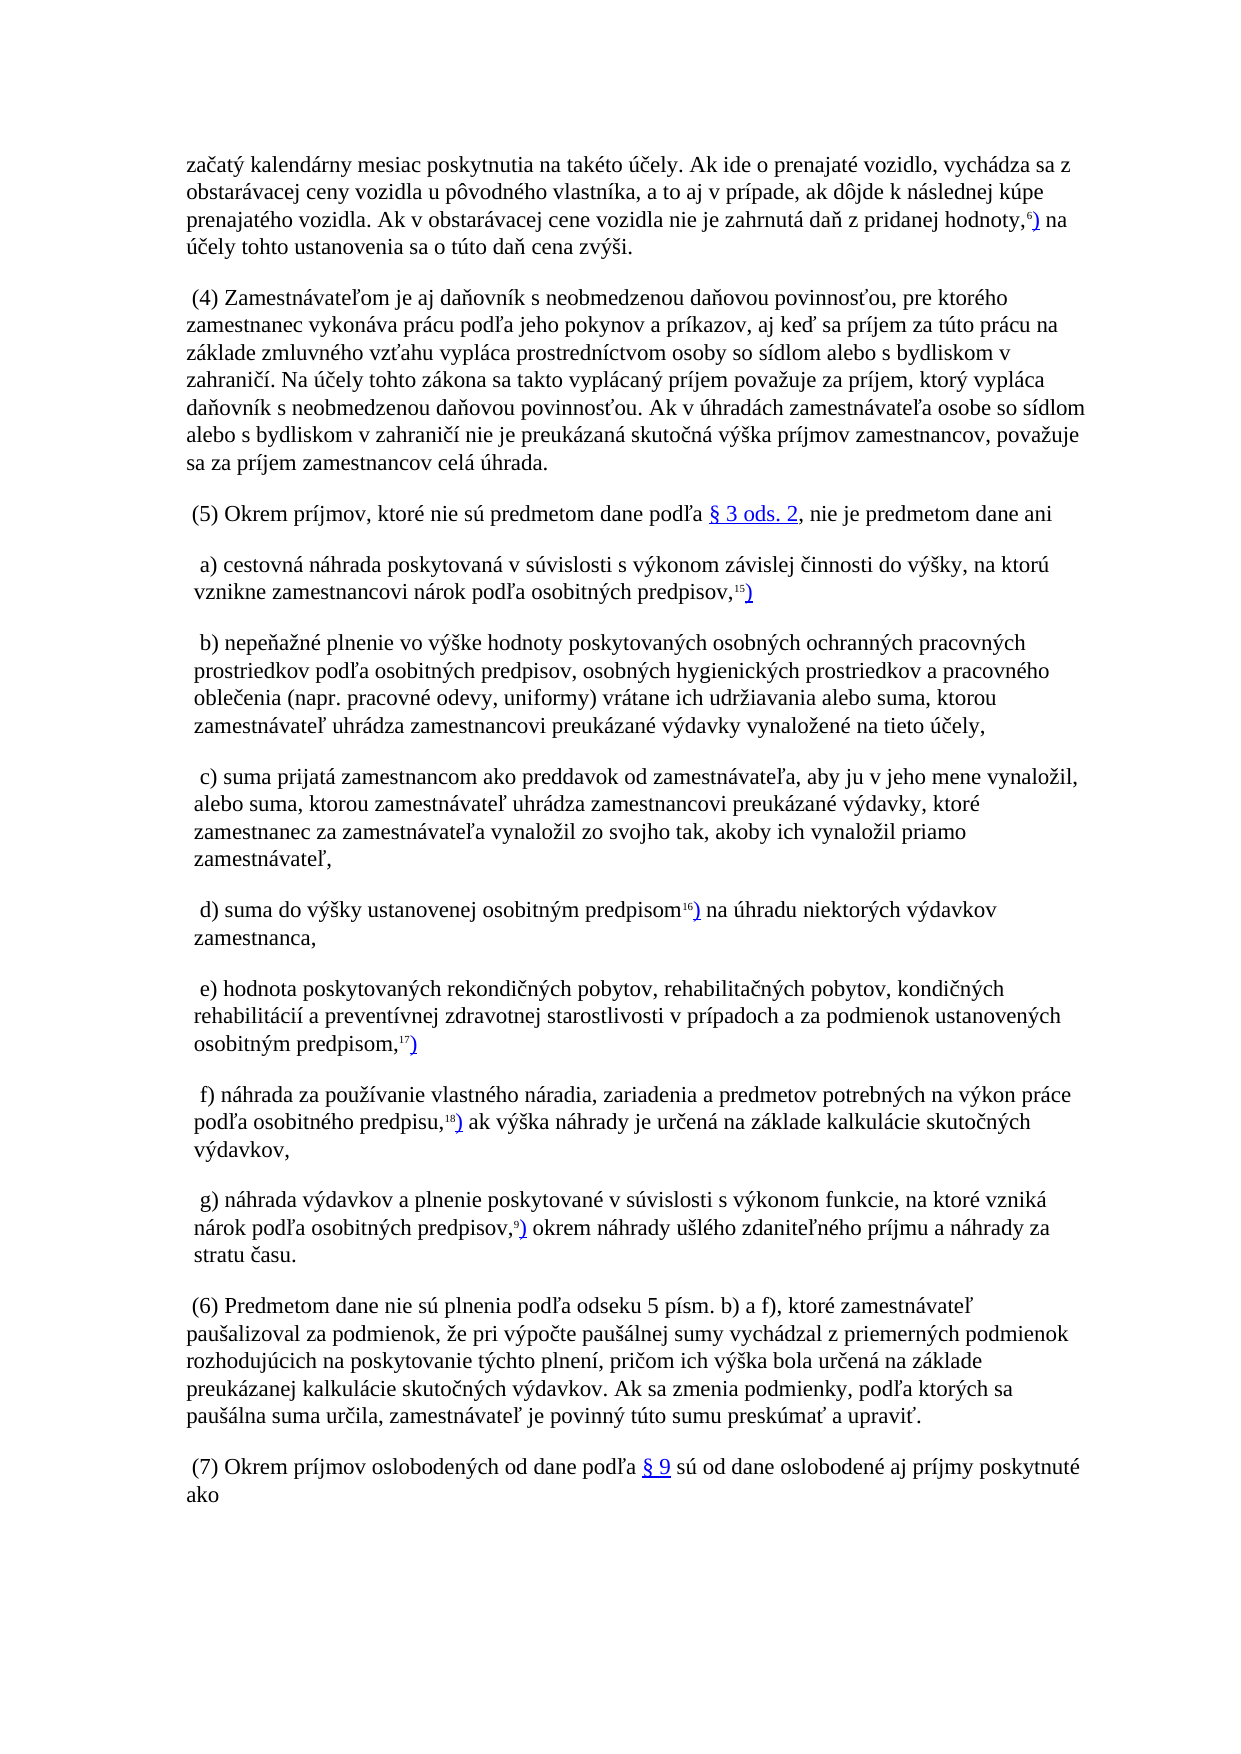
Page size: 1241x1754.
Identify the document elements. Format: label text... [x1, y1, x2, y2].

text c) suma prijatá zamestnancom ako preddavok od zamestnávateľa, aby ju v jeho mene vynaložil, alebo suma, ktorou zamestnávateľ uhrádza zamestnancovi preukázané výdavky, ktoré zamestnanec za zamestnávateľa vynaložil zo svojho tak, akoby ich vynaložil priamo zamestnávateľ, [194, 762, 1090, 872]
text a) cestovná náhrada poskytovaná v súvislosti s výkonom závislej činnosti do výšky, na ktorú vznikne zamestnancovi nárok podľa osobitných predpisov,15) [194, 550, 1090, 605]
text b) nepeňažné plnenie vo výške hodnoty poskytovaných osobných ochranných pracovných prostriedkov podľa osobitných predpisov, osobných hygienických prostriedkov a pracovného oblečenia (napr. pracovné odevy, uniformy) vrátane ich udržiavania alebo suma, ktorou zamestnávateľ uhrádza zamestnancovi preukázané výdavky vynaložené na tieto účely, [194, 629, 1090, 739]
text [186, 150, 1090, 260]
text e) hodnota poskytovaných rekondičných pobytov, rehabilitačných pobytov, kondičných rehabilitácií a preventívnej zdravotnej starostlivosti v prípadoch a za podmienok ustanovených osobitným predpisom,17) [194, 974, 1090, 1057]
text (4) Zamestnávateľom je aj daňovník s neobmedzenou daňovou povinnosťou, pre ktorého zamestnanec vykonáva prácu podľa jeho pokynov a príkazov, aj keď sa príjem za túto prácu na základe zmluvného vzťahu vypláca prostredníctvom osoby so sídlom alebo s bydliskom v zahraničí. Na účely tohto zákona sa takto vyplácaný príjem považuje za príjem, ktorý vypláca daňovník s neobmedzenou daňovou povinnosťou. Ak v úhradách zamestnávateľa osobe so sídlom alebo s bydliskom v zahraničí nie je preukázaná skutočná výška príjmov zamestnancov, považuje sa za príjem zamestnancov celá úhrada. [186, 283, 1090, 476]
text f) náhrada za používanie vlastného náradia, zariadenia a predmetov potrebných na výkon práce podľa osobitného predpisu,18) ak výška náhrady je určená na základe kalkulácie skutočných výdavkov, [194, 1080, 1090, 1162]
text d) suma do výšky ustanovenej osobitným predpisom16) na úhradu niektorých výdavkov zamestnanca, [194, 896, 1090, 951]
text (7) Okrem príjmov oslobodených od dane podľa § 9 sú od dane oslobodené aj príjmy poskytnuté ako [186, 1453, 1090, 1508]
text (6) Predmetom dane nie sú plnenia podľa odseku 5 písm. b) a f), ktoré zamestnávateľ paušalizoval za podmienok, že pri výpočte paušálnej sumy vychádzal z priemerných podmienok rozhodujúcich na poskytovanie týchto plnení, pričom ich výška bola určená na základe preukázanej kalkulácie skutočných výdavkov. Ak sa zmenia podmienky, podľa ktorých sa paušálna suma určila, zamestnávateľ je povinný túto sumu preskúmať a upraviť. [186, 1292, 1090, 1429]
text g) náhrada výdavkov a plnenie poskytované v súvislosti s výkonom funkcie, na ktoré vzniká nárok podľa osobitných predpisov,9) okrem náhrady ušlého zdaniteľného príjmu a náhrady za stratu času. [194, 1186, 1090, 1268]
text (5) Okrem príjmov, ktoré nie sú predmetom dane podľa § 3 ods. 2, nie je predmetom dane ani [186, 499, 1090, 527]
